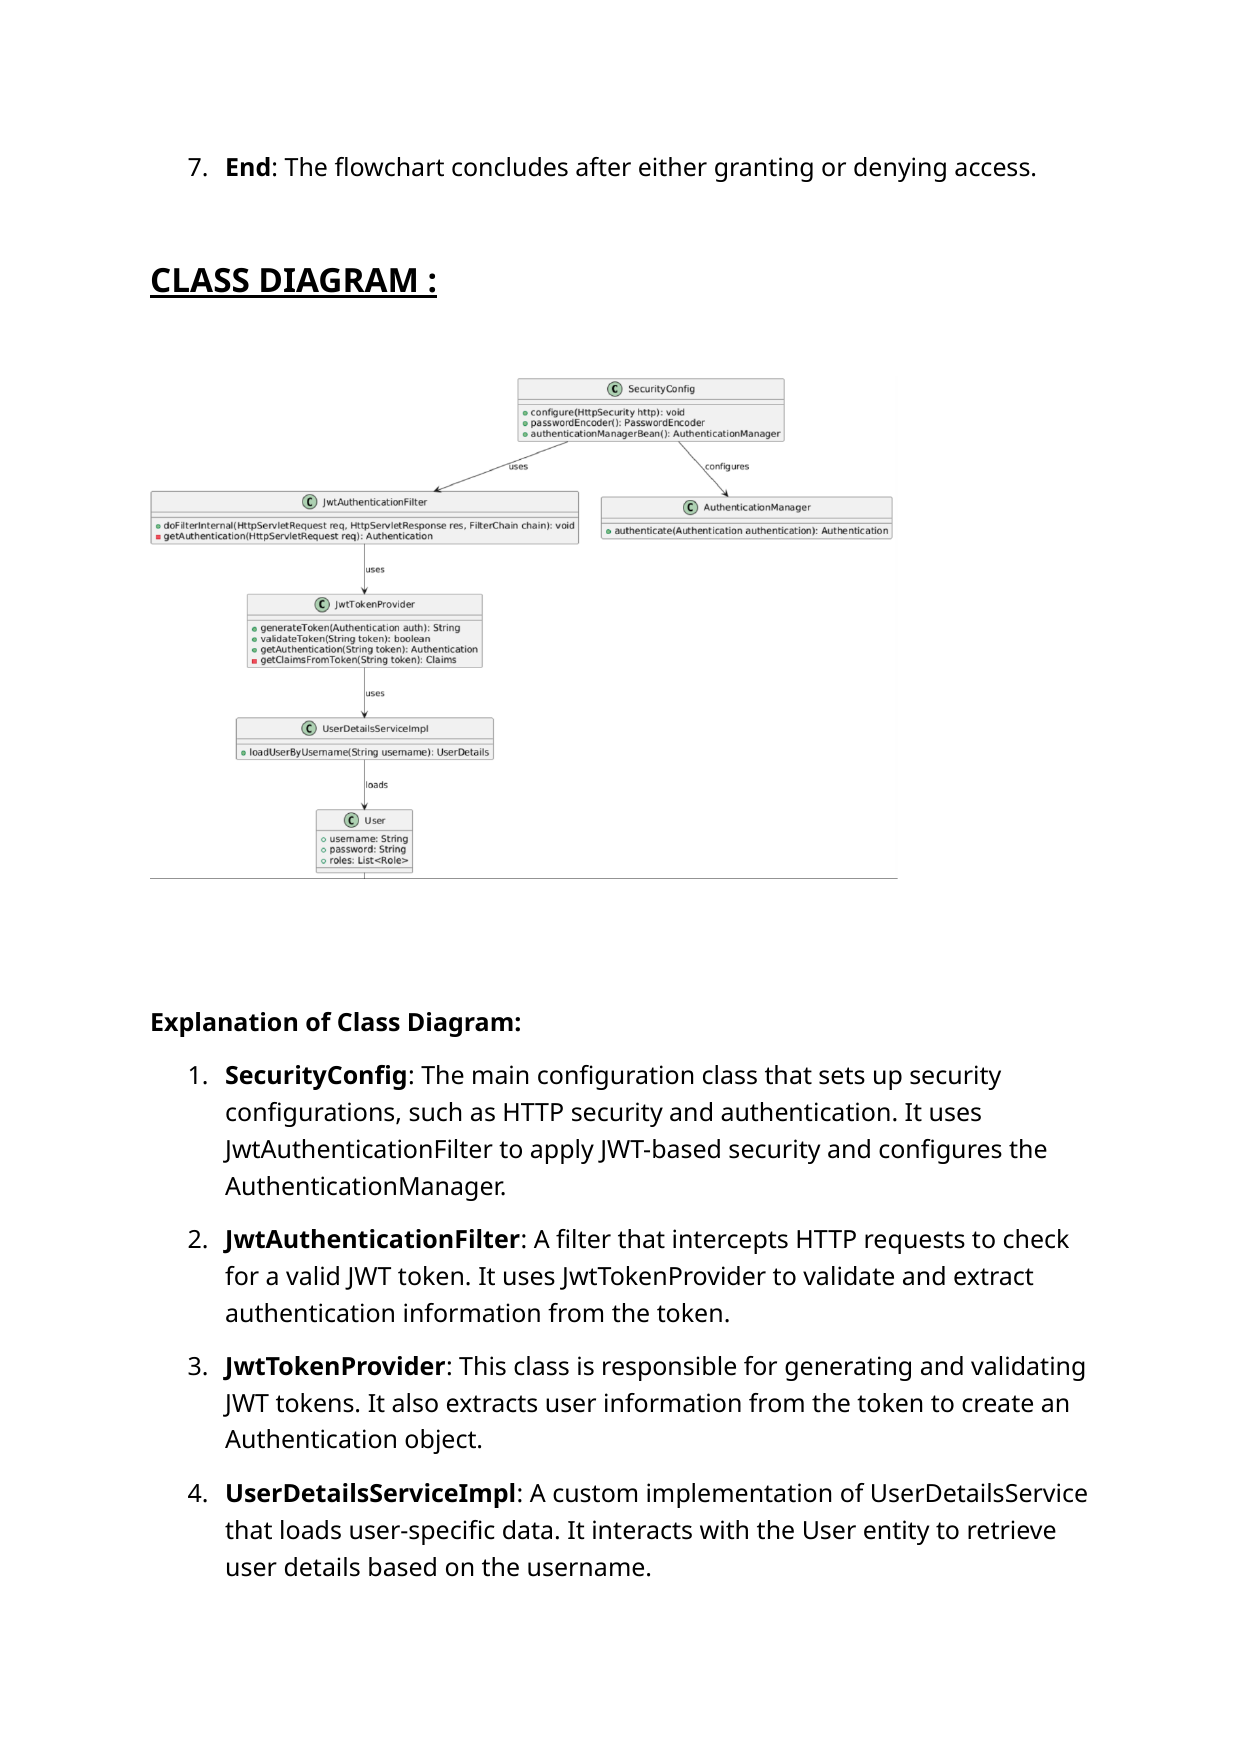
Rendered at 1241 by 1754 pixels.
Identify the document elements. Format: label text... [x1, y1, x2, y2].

picture [150, 376, 898, 879]
list End: The flowchart concludes after either granting or denying access. [187, 150, 1090, 184]
list SecurityConfig: The main configuration class that sets up security configurations, such as HTTP security and authentication. It uses JwtAuthenticationFilter to apply JWT-based security and configures the AuthenticationManager. [187, 1058, 1090, 1202]
text Explanation of Class Diagram: [150, 1004, 1090, 1038]
list JwtAuthenticationFilter: A filter that intercepts HTTP requests to check for a valid JWT token. It uses JwtTokenProvider to validate and extract authentication information from the token. [187, 1222, 1090, 1329]
list JwtTokenProvider: This class is responsible for generating and validating JWT tokens. It also extracts user information from the token to create an Authentication object. [187, 1349, 1090, 1456]
text CLASS DIAGRAM : [150, 257, 1090, 302]
list UserDetailsServiceImpl: A custom implementation of UserDetailsService that loads user-specific data. It interacts with the User entity to retrieve user details based on the username. [187, 1476, 1090, 1583]
